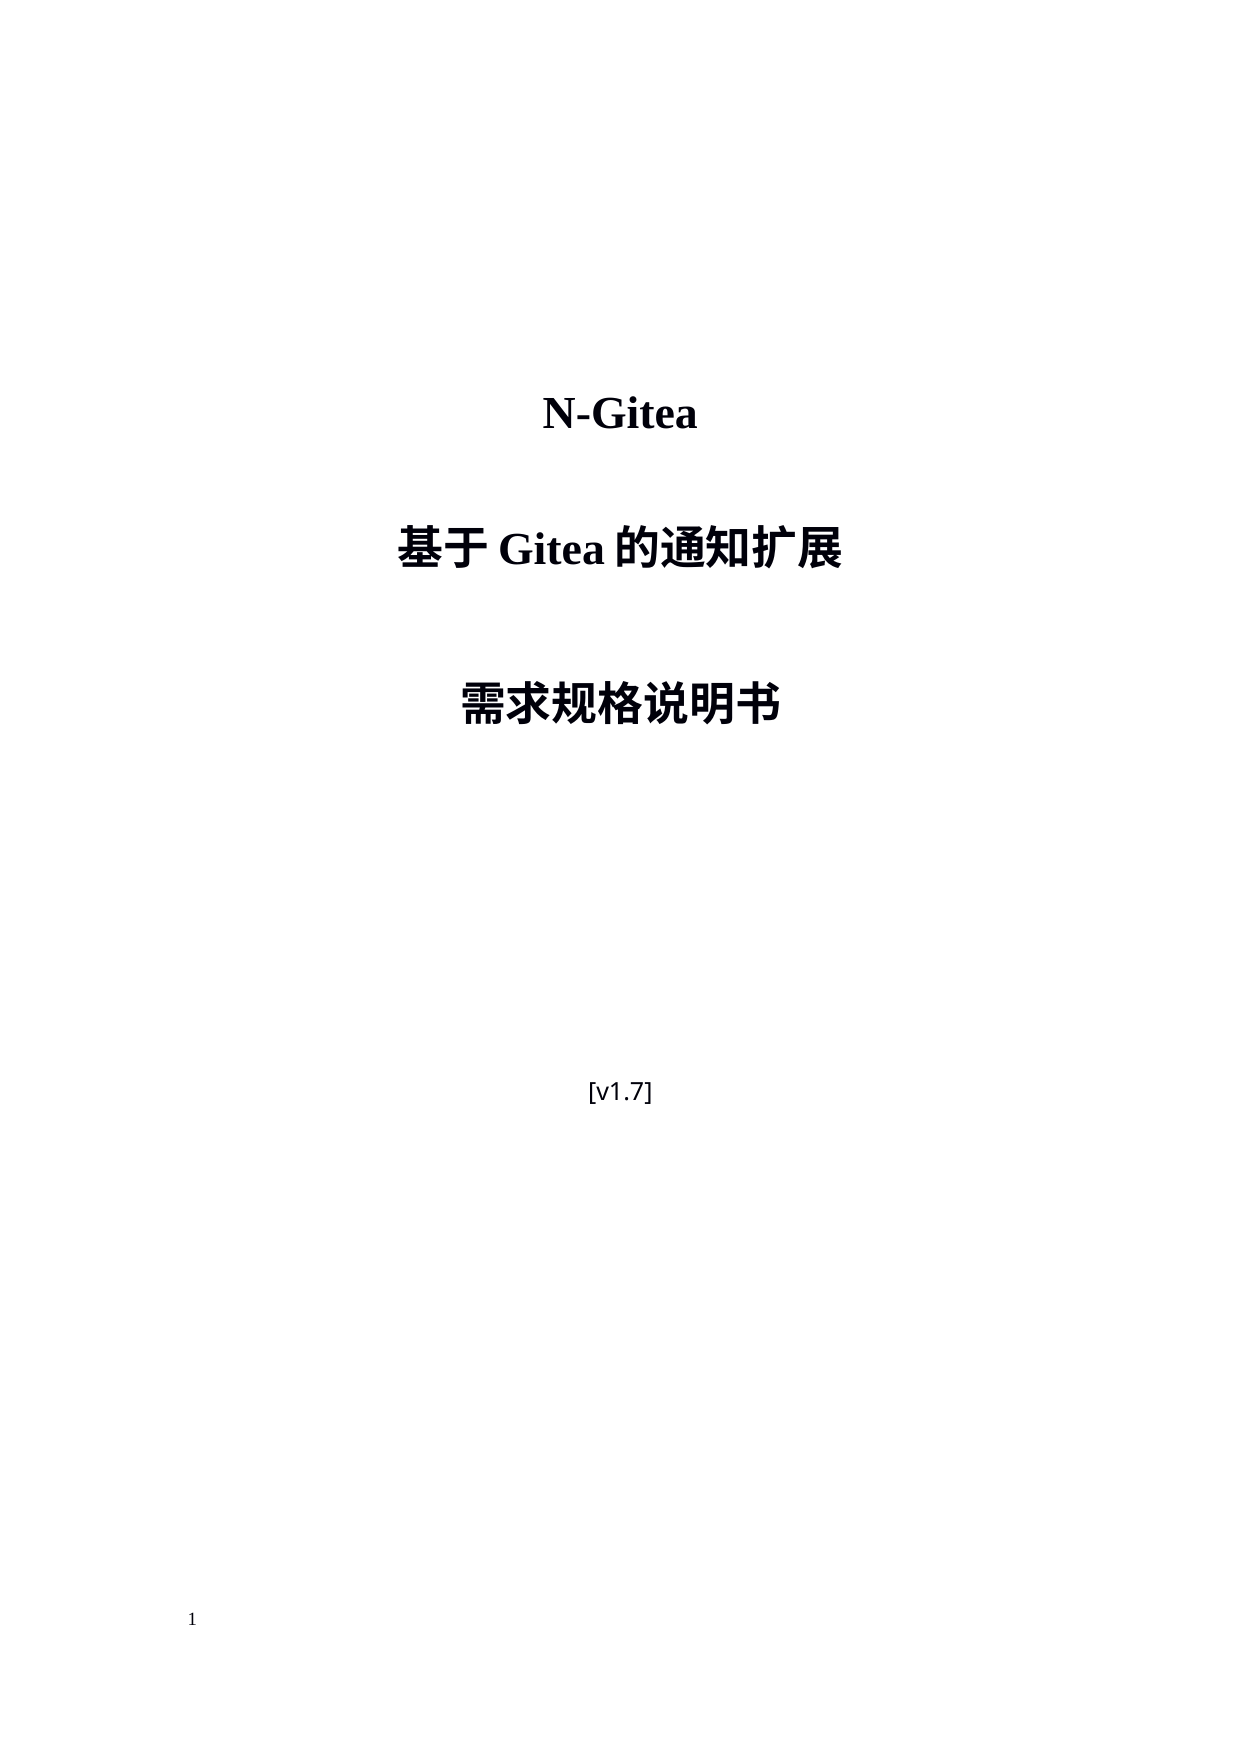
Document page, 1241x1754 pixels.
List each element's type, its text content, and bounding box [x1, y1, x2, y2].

text [v1.7] [187, 1058, 1053, 1123]
title 基于Gitea的通知扩展 [187, 496, 1053, 593]
title N-Gitea [187, 379, 1053, 444]
title 需求规格说明书 [187, 651, 1053, 749]
